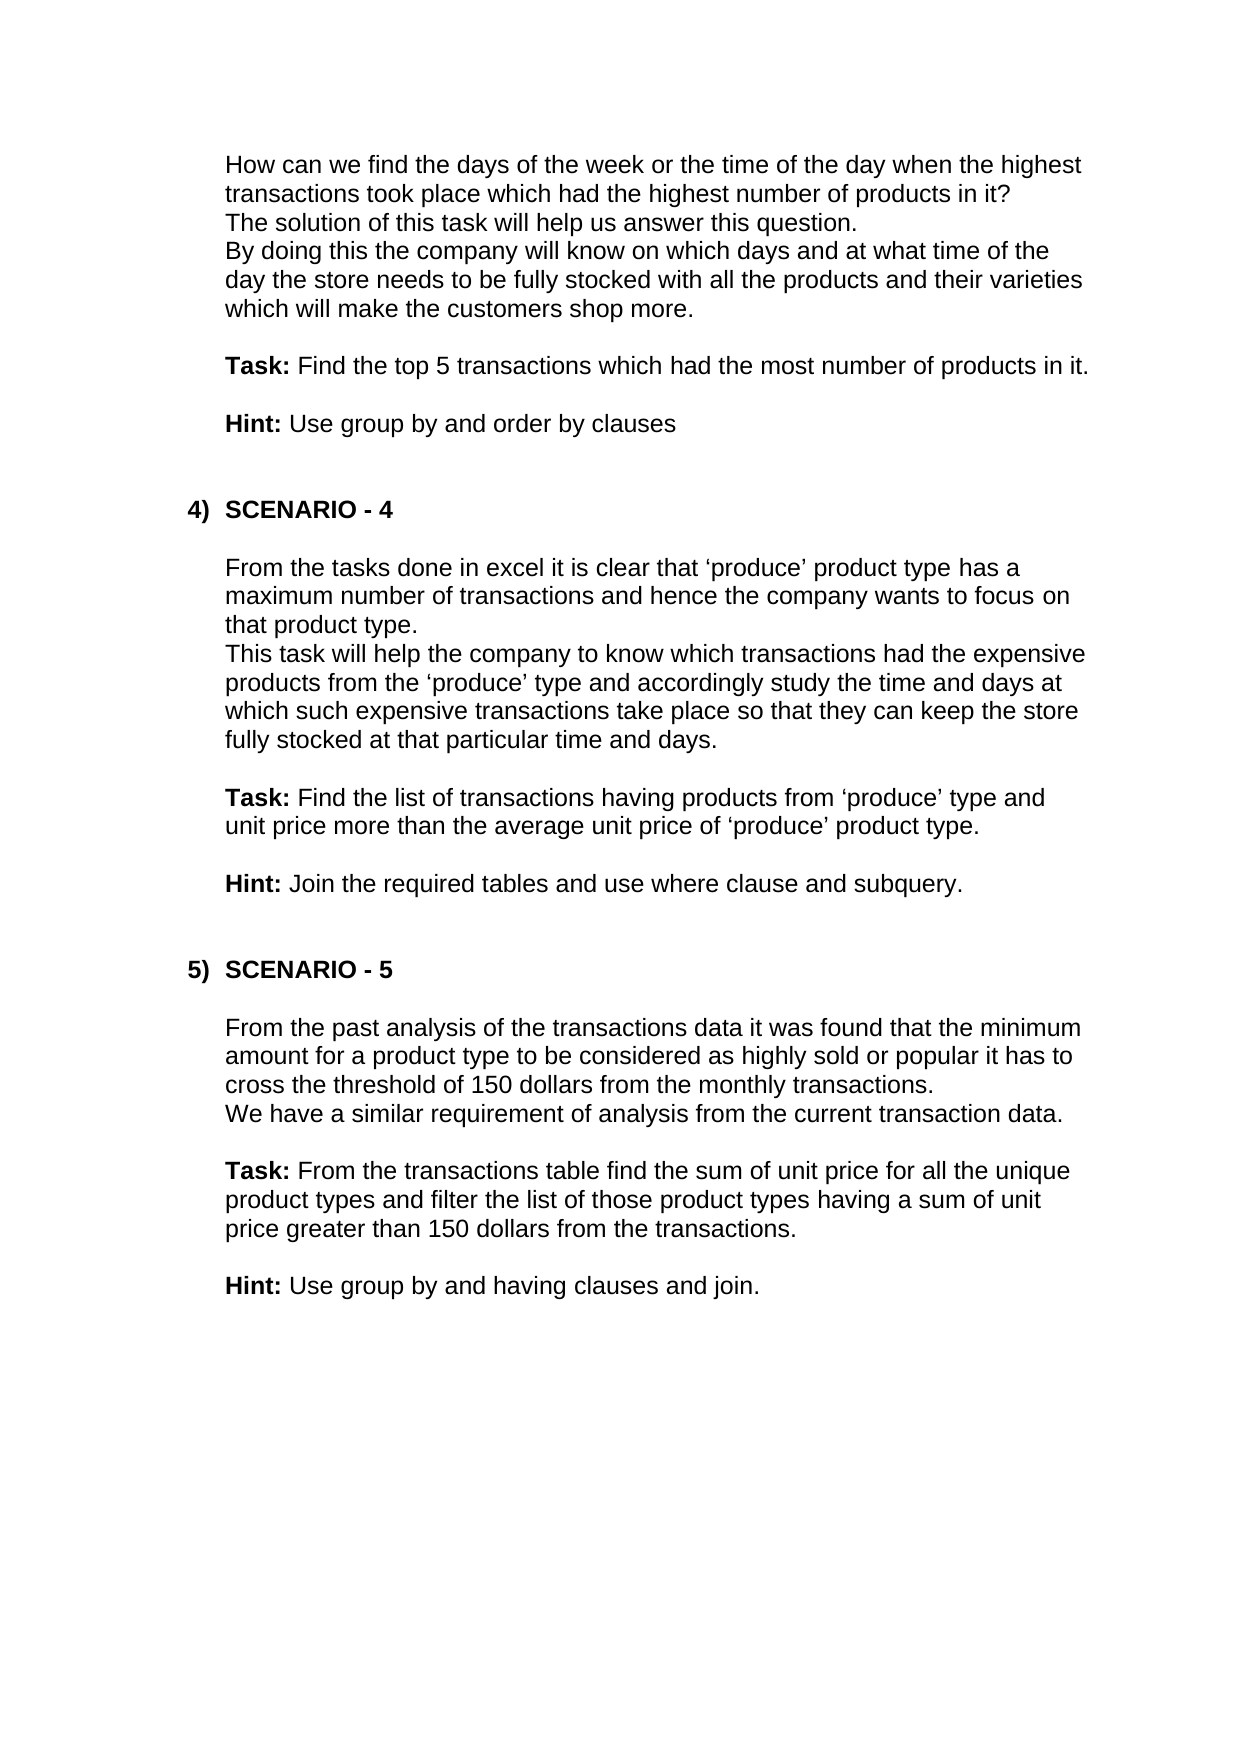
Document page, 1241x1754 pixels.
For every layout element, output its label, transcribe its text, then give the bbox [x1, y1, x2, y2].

text This task will help the company to know which transactions had the expensive products from the ‘produce’ type and accordingly study the time and days at which such expensive transactions take place so that they can keep the store fully stocked at that particular time and days. [225, 639, 1090, 754]
text Task: Find the top 5 transactions which had the most number of products in it. [225, 351, 1090, 380]
text How can we find the days of the week or the time of the day when the highest transactions took place which had the highest number of products in it? [225, 150, 1090, 207]
text Hint: Use group by and having clauses and join. [225, 1271, 1090, 1300]
list SCENARIO - 4 [187, 495, 1090, 524]
text The solution of this task will help us answer this question. [225, 207, 1090, 236]
text From the tasks done in excel it is clear that ‘produce’ product type has a maximum number of transactions and hence the company wants to focus on that product type. [225, 552, 1090, 639]
text From the past analysis of the transactions data it was found that the minimum amount for a product type to be considered as highly sold or popular it has to cross the threshold of 150 dollars from the monthly transactions. [225, 1012, 1090, 1099]
text Hint: Use group by and order by clauses [225, 409, 1090, 437]
list SCENARIO - 5 [187, 955, 1090, 984]
text Hint: Join the required tables and use where clause and subquery. [225, 869, 1090, 897]
text We have a similar requirement of analysis from the current transaction data. [225, 1099, 1090, 1127]
text By doing this the company will know on which days and at what time of the day the store needs to be fully stocked with all the products and their varieties which will make the customers shop more. [225, 236, 1090, 322]
text Task: From the transactions table find the sum of unit price for all the unique product types and filter the list of those product types having a sum of unit price greater than 150 dollars from the transactions. [225, 1156, 1090, 1242]
text Task: Find the list of transactions having products from ‘produce’ type and unit price more than the average unit price of ‘produce’ product type. [225, 782, 1090, 840]
